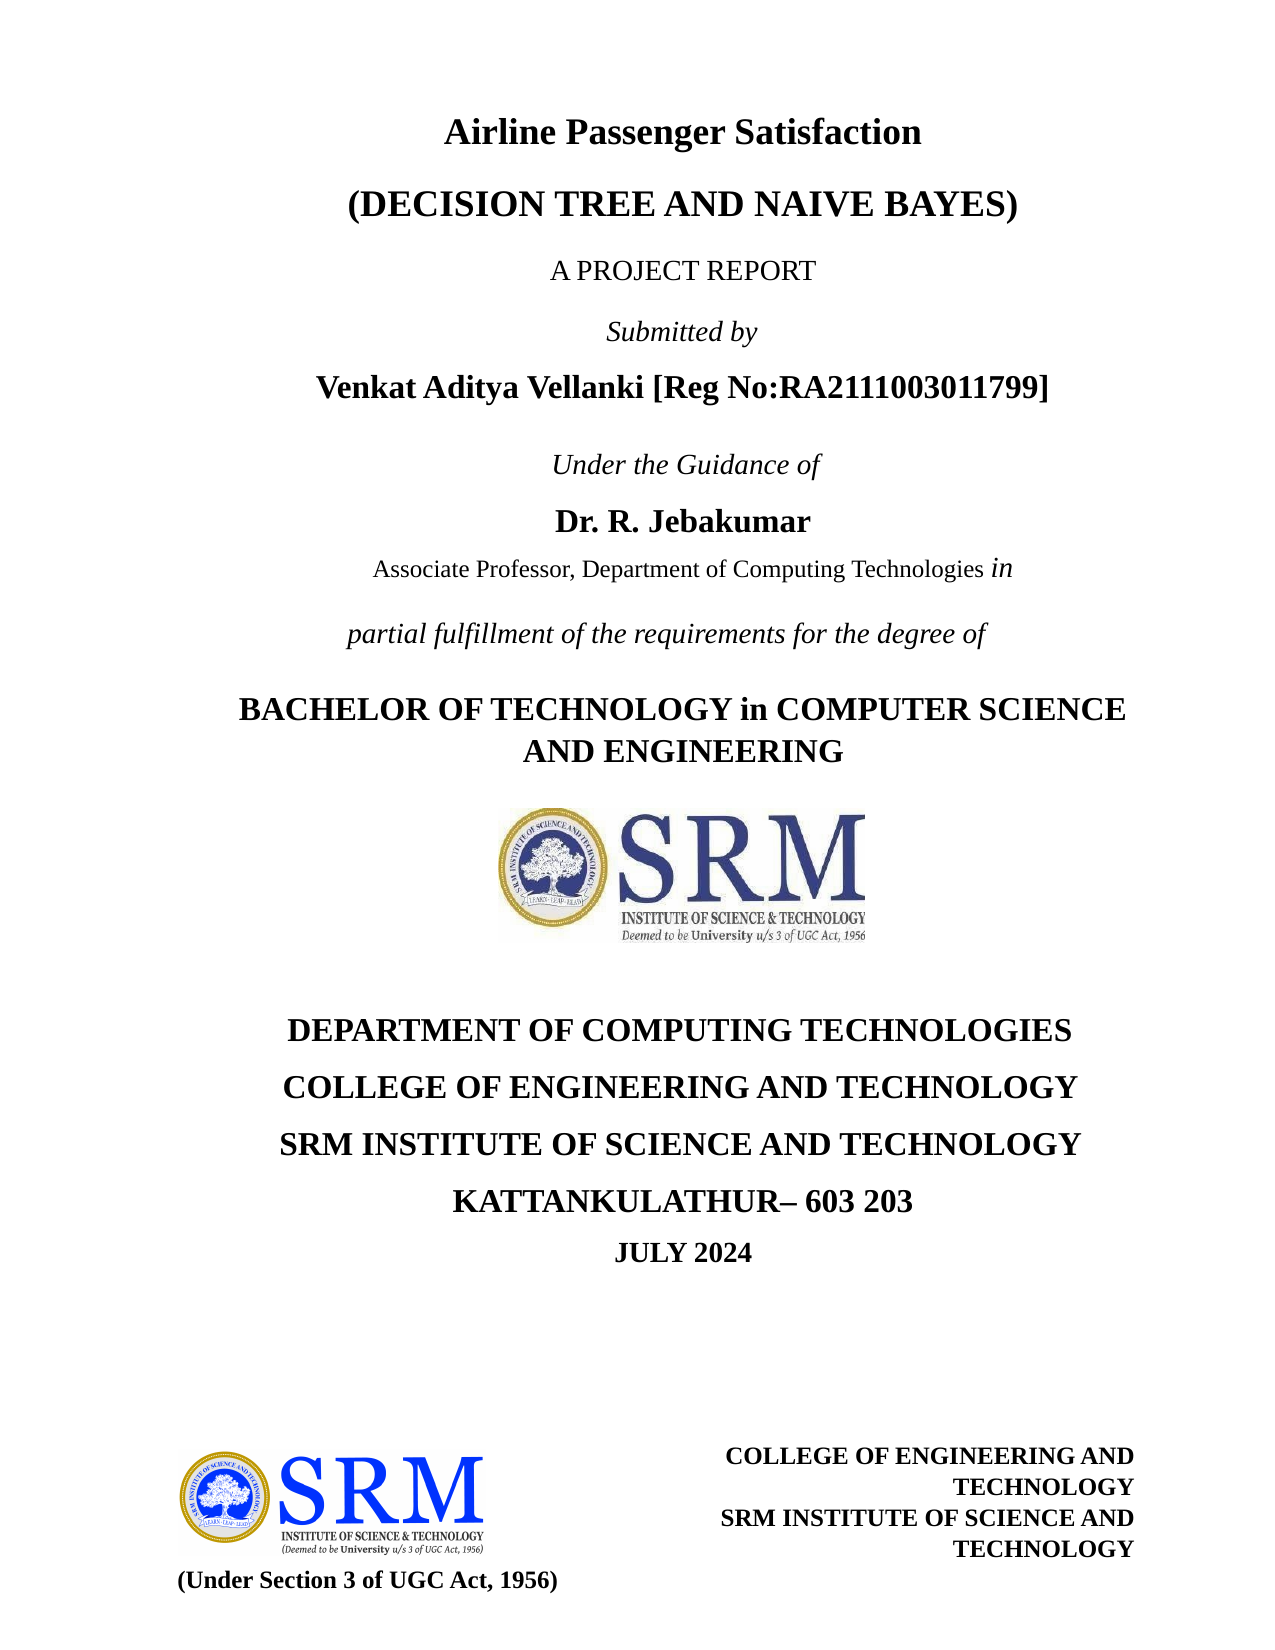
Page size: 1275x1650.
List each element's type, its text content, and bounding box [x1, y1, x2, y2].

text SRM INSTITUTE OF SCIENCE AND TECHNOLOGY [279, 1124, 1226, 1163]
text (Under Section 3 of UGC Act, 1956) [177, 1565, 1180, 1594]
text COLLEGE OF ENGINEERING AND TECHNOLOGY [177, 1441, 1134, 1501]
picture [177, 1448, 486, 1556]
picture [498, 808, 865, 943]
text (DECISION TREE AND NAIVE BAYES) [148, 181, 1218, 224]
subtitle BACHELOR OF TECHNOLOGY in COMPUTER SCIENCE AND ENGINEERING [228, 689, 1138, 769]
text Submitted by [140, 314, 1226, 348]
text Associate Professor, Department of Computing Technologies in partial fulfillment of the requirements for the degree of [347, 551, 1019, 650]
text DEPARTMENT OF COMPUTING TECHNOLOGIES [287, 1010, 1226, 1048]
text Airline Passenger Satisfaction [148, 109, 1218, 153]
subtitle Dr. R. Jebakumar [228, 501, 1137, 539]
text JULY 2024 [141, 1235, 1226, 1268]
text Under the Guidance of [140, 447, 1226, 481]
subtitle KATTANKULATHUR– 603 203 [228, 1182, 1137, 1220]
text COLLEGE OF ENGINEERING AND TECHNOLOGY [282, 1067, 1226, 1106]
text A PROJECT REPORT [148, 253, 1218, 286]
text Venkat Aditya Vellanki [Reg No:RA2111003011799] [228, 368, 1137, 406]
text SRM INSTITUTE OF SCIENCE AND TECHNOLOGY [177, 1503, 1134, 1563]
